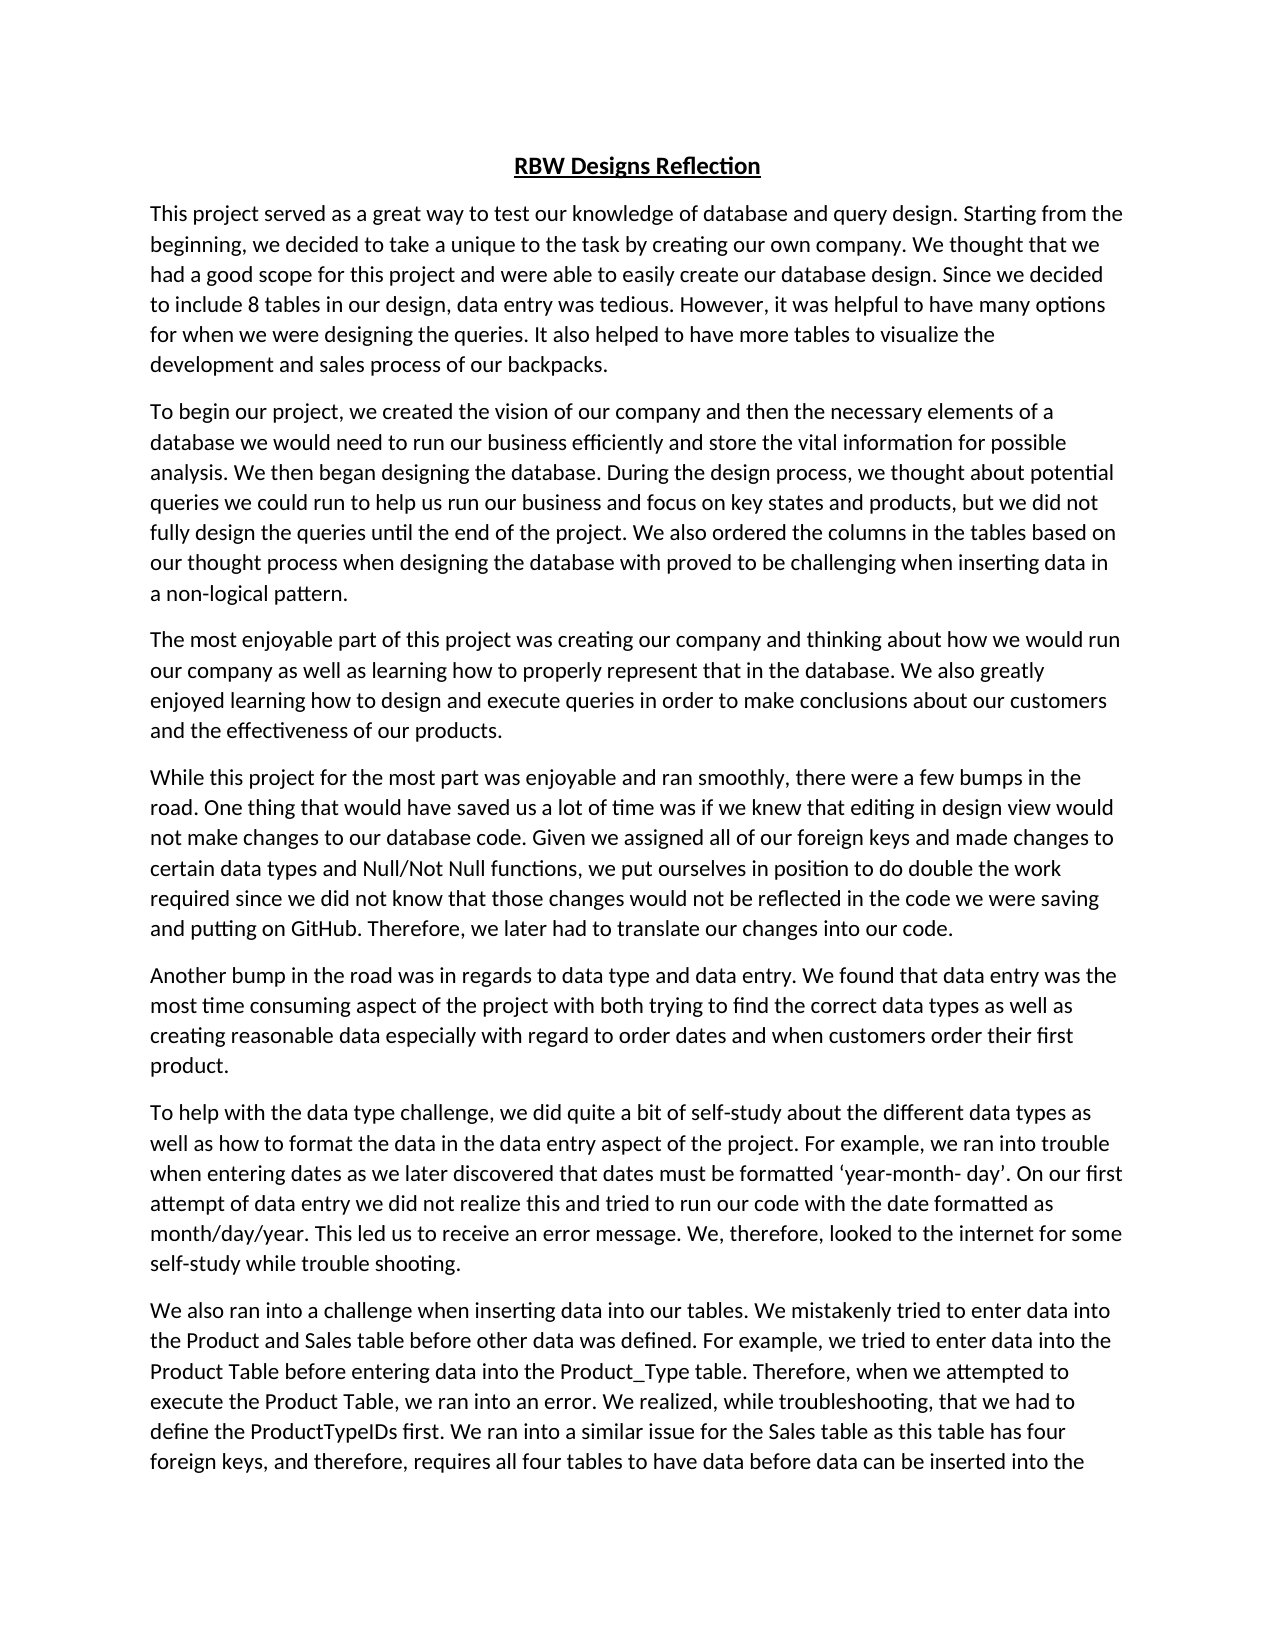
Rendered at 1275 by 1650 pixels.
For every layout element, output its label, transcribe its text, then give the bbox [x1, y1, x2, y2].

text This project served as a great way to test our knowledge of database and query design. Starting from the beginning, we decided to take a unique to the task by creating our own company. We thought that we had a good scope for this project and were able to easily create our database design. Since we decided to include 8 tables in our design, data entry was tedious. However, it was helpful to have many options for when we were designing the queries. It also helped to have more tables to visualize the development and sales process of our backpacks. [150, 199, 1125, 379]
text RBW Designs Reflection [150, 150, 1125, 181]
text The most enjoyable part of this project was creating our company and thinking about how we would run our company as well as learning how to properly represent that in the database. We also greatly enjoyed learning how to design and execute queries in order to make conclusions about our customers and the effectiveness of our products. [150, 626, 1125, 744]
text Another bump in the road was in regards to data type and data entry. We found that data entry was the most time consuming aspect of the project with both trying to find the correct data types as well as creating reasonable data especially with regard to order dates and when customers order their first product. [150, 961, 1125, 1080]
text To help with the data type challenge, we did quite a bit of self-study about the different data types as well as how to format the data in the data entry aspect of the project. For example, we ran into trouble when entering dates as we later discovered that dates must be formatted ‘year-month- day’. On our first attempt of data entry we did not realize this and tried to run our code with the date formatted as month/day/year. This led us to receive an error message. We, therefore, looked to the internet for some self-study while trouble shooting. [150, 1098, 1125, 1278]
text To begin our project, we created the vision of our company and then the necessary elements of a database we would need to run our business efficiently and store the vital information for possible analysis. We then began designing the database. During the design process, we thought about potential queries we could run to help us run our business and focus on key states and products, but we did not fully design the queries until the end of the project. We also ordered the columns in the tables based on our thought process when designing the database with proved to be challenging when inserting data in a non-logical pattern. [150, 397, 1125, 607]
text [150, 1296, 1125, 1476]
text While this project for the most part was enjoyable and ran smoothly, there were a few bumps in the road. One thing that would have saved us a lot of time was if we knew that editing in design view would not make changes to our database code. Given we assigned all of our foreign keys and made changes to certain data types and Null/Not Null functions, we put ourselves in position to do double the work required since we did not know that those changes would not be reflected in the code we were saving and putting on GitHub. Therefore, we later had to translate our changes into our code. [150, 763, 1125, 942]
